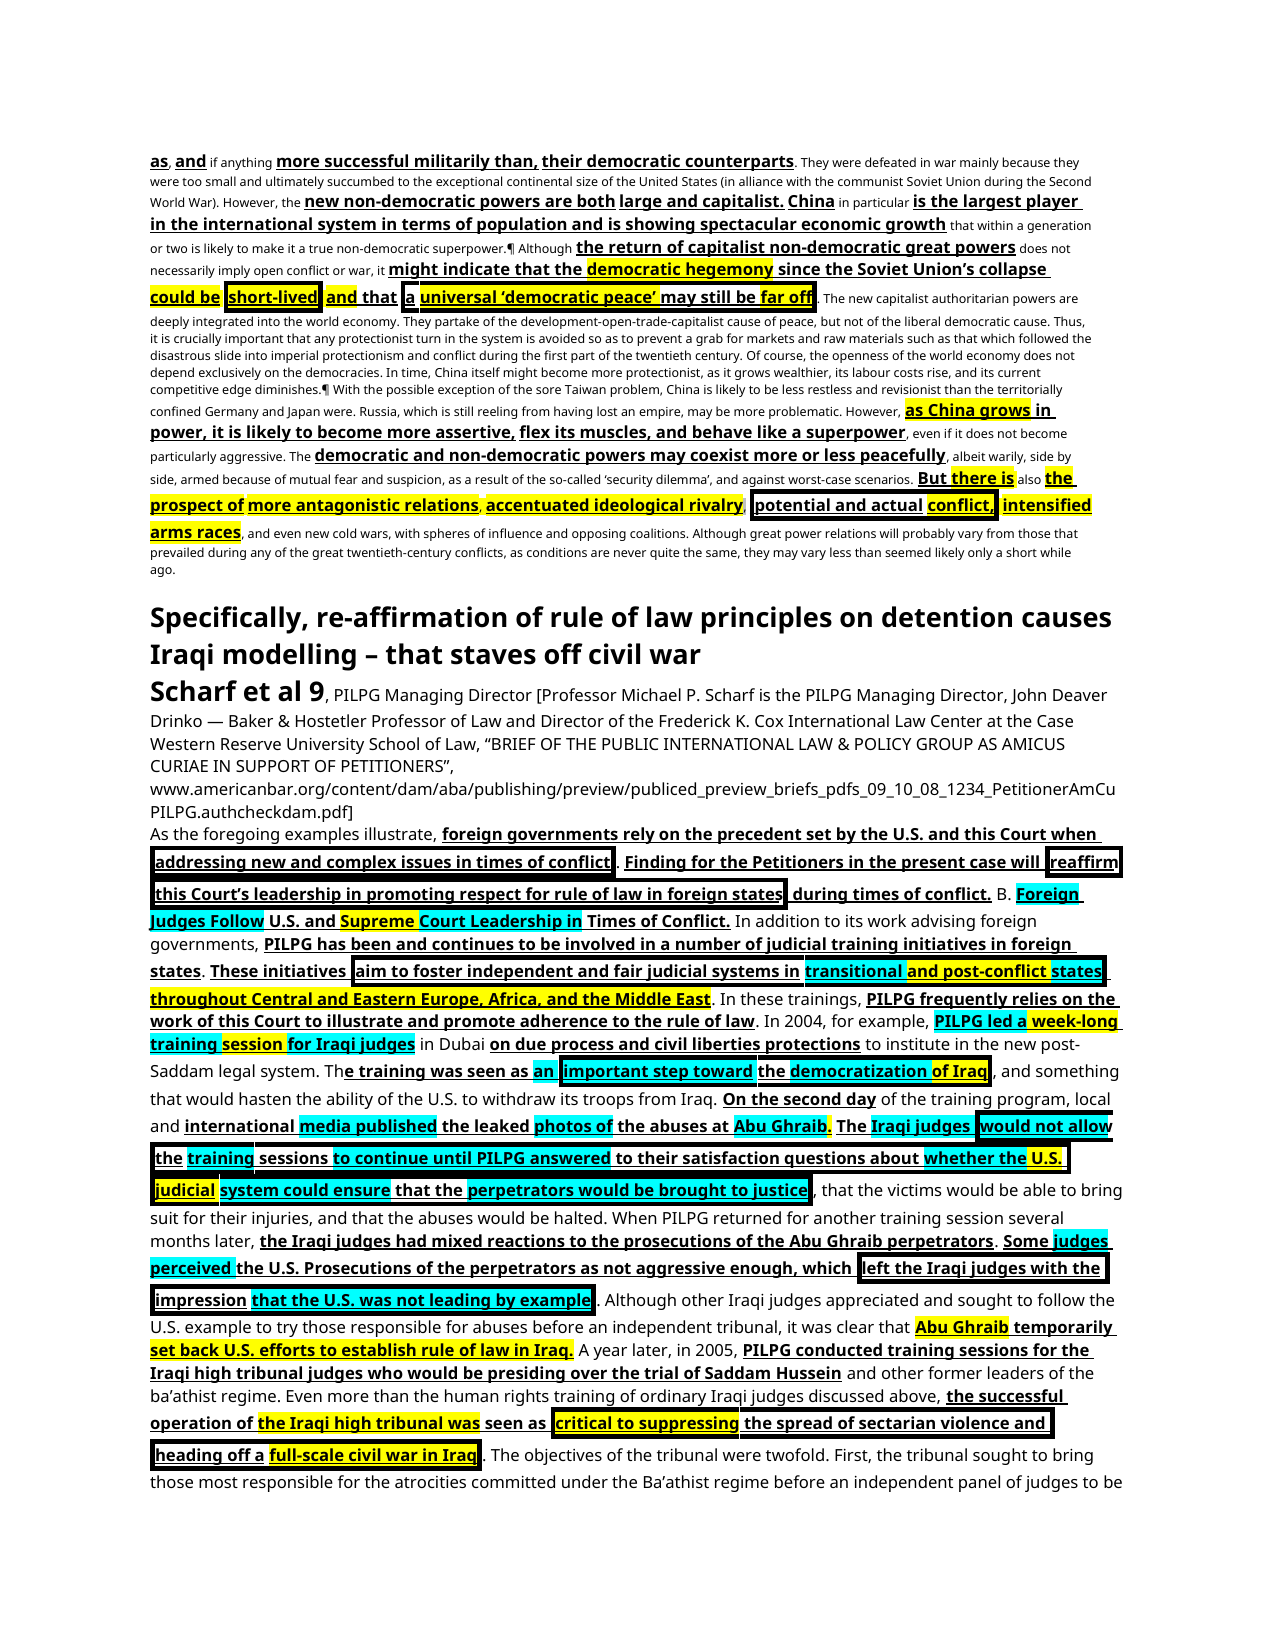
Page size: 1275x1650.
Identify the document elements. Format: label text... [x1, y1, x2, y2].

text Specifically, re-affirmation of rule of law principles on detention causes Iraqi modelling – that staves off civil war [150, 599, 1125, 672]
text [150, 823, 1125, 1494]
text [150, 150, 1095, 578]
text Scharf et al 9, PILPG Managing Director [Professor Michael P. Scharf is the PILPG Managing Director, John Deaver Drinko — Baker & Hostetler Professor of Law and Director of the Frederick K. Cox International Law Center at the Case Western Reserve University School of Law, “BRIEF OF THE PUBLIC INTERNATIONAL LAW & POLICY GROUP AS AMICUS CURIAE IN SUPPORT OF PETITIONERS”, www.americanbar.org/content/dam/aba/publishing/preview/publiced_preview_briefs_pdfs_09_10_08_1234_PetitionerAmCuPILPG.authcheckdam.pdf] [150, 672, 1125, 823]
